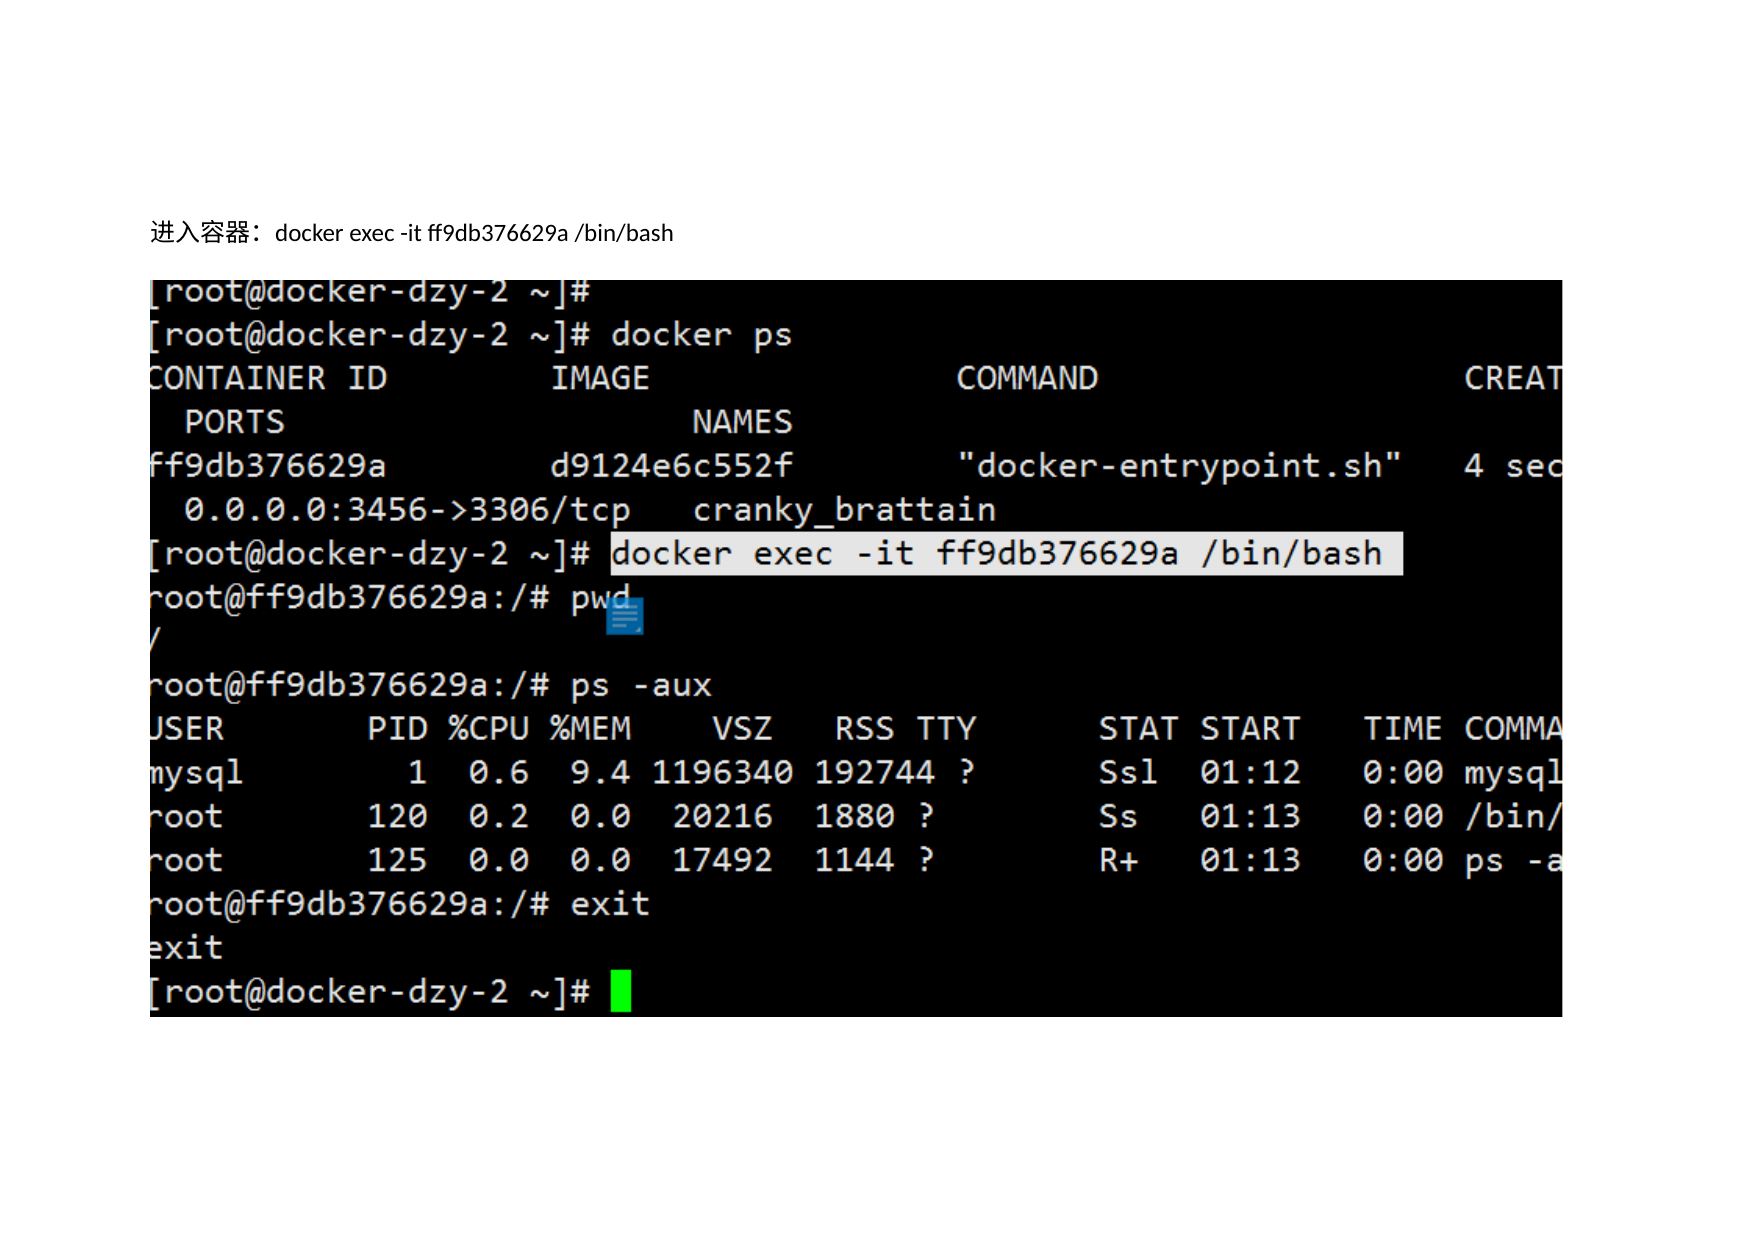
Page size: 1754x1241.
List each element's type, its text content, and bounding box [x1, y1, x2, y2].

text 进入容器：docker exec -it ff9db376629a /bin/bash [150, 198, 1604, 263]
picture [150, 280, 1563, 1017]
